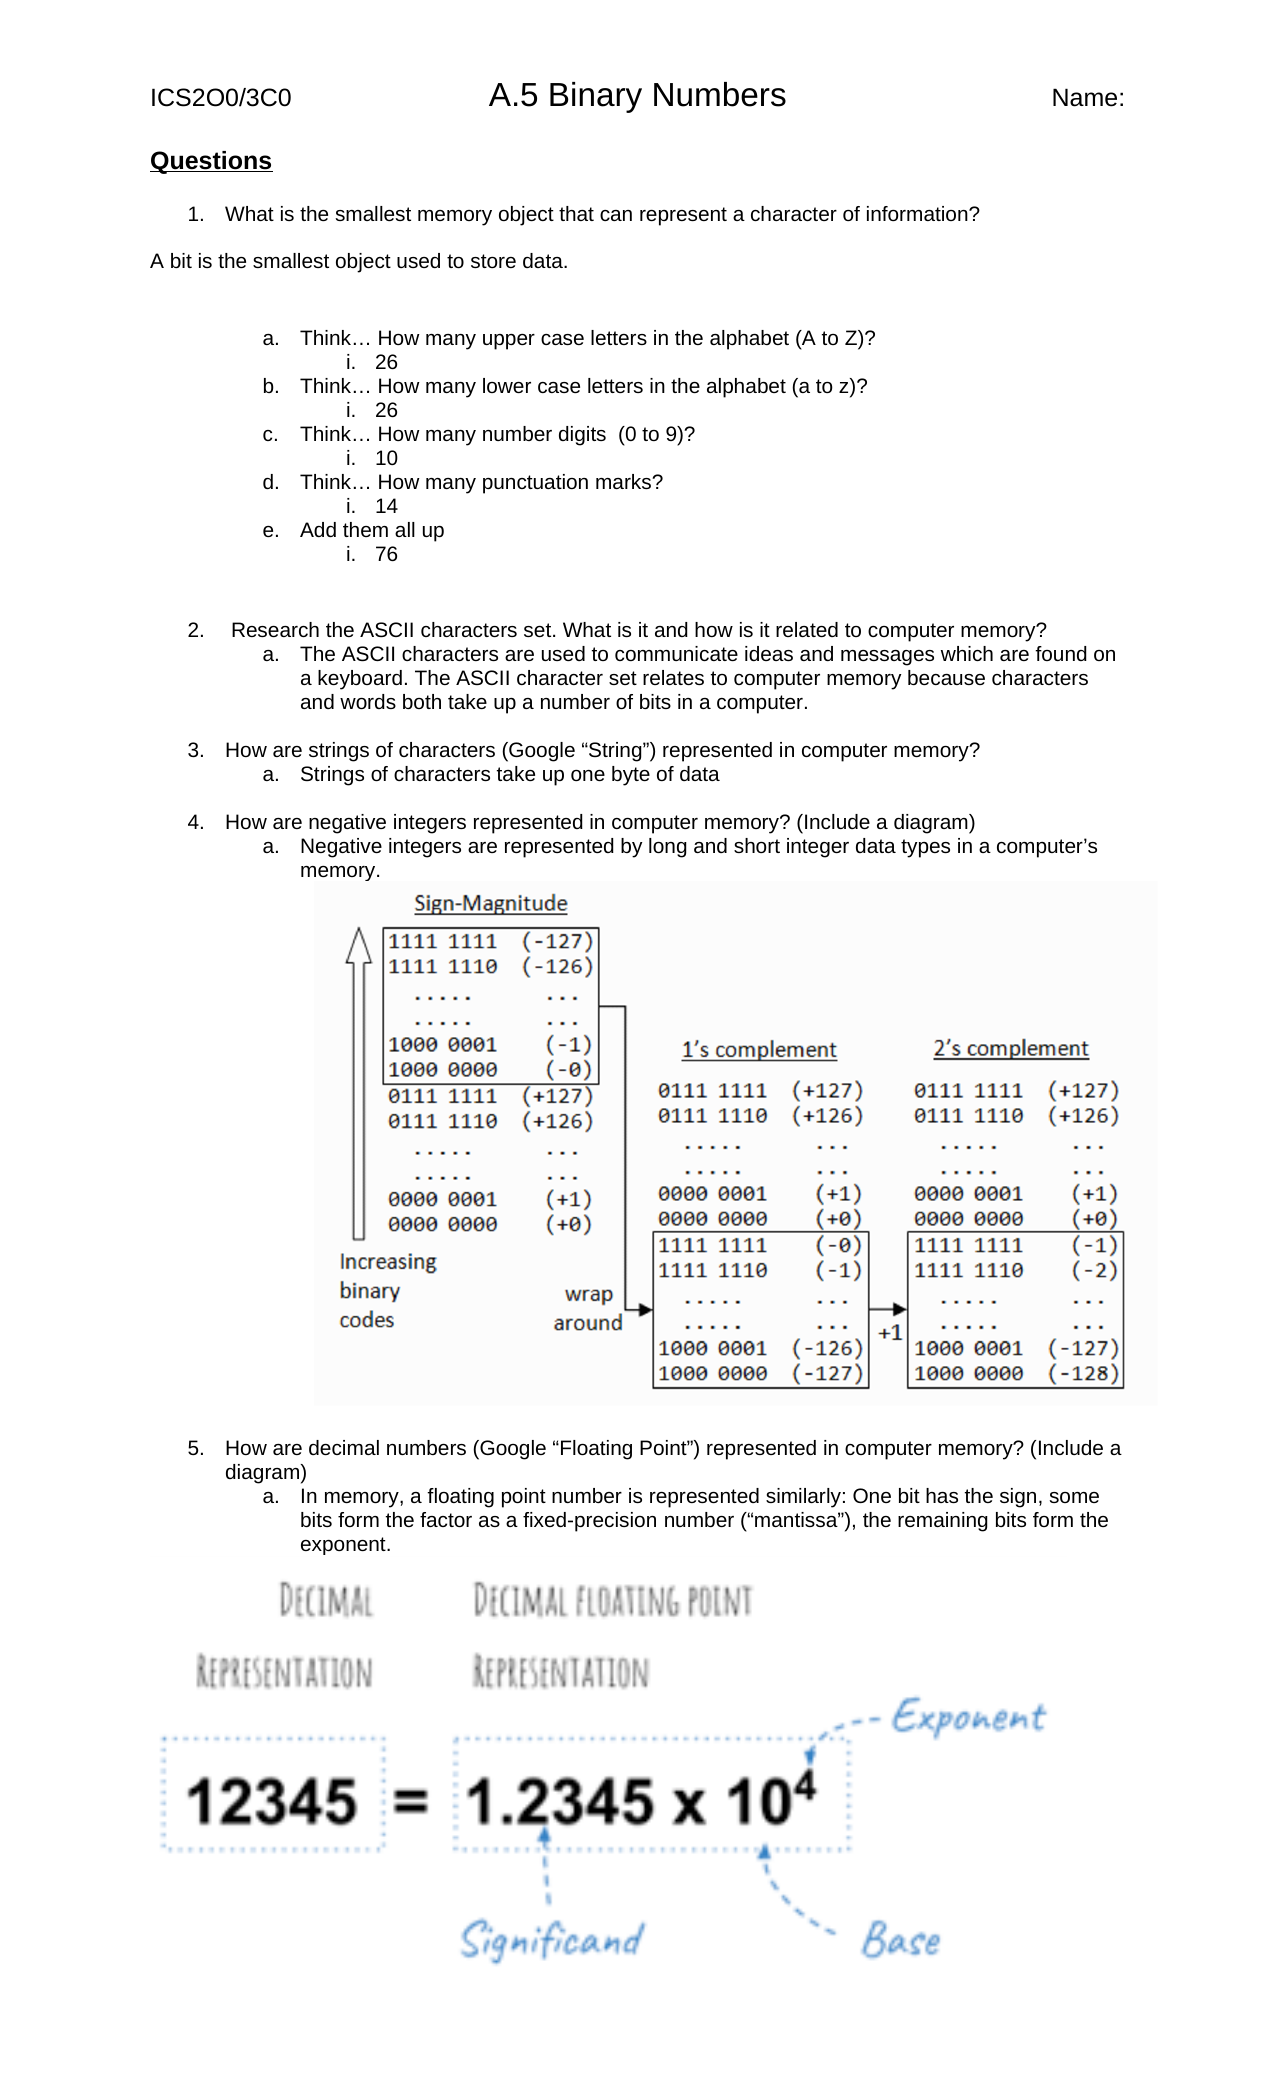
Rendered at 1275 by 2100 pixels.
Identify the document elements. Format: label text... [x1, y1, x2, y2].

list Research the ASCII characters set. What is it and how is it related to computer memory? [187, 618, 1125, 642]
list Think… How many punctuation marks? [262, 470, 1125, 494]
text A bit is the smallest object used to store data. [150, 249, 1125, 302]
list In memory, a floating point number is represented similarly: One bit has the sign, some bits form the factor as a fixed-precision number (“mantissa”), the remaining bits form the exponent. [262, 1483, 1125, 1555]
picture [150, 1555, 1067, 1992]
list Think… How many lower case letters in the alphabet (a to z)? [262, 374, 1125, 398]
list Think… How many number digits (0 to 9)? [262, 422, 1125, 446]
list Think… How many upper case letters in the alphabet (A to Z)? [262, 326, 1125, 350]
list 26 [356, 350, 1125, 374]
list 14 [356, 494, 1125, 518]
list 76 [356, 542, 1125, 566]
list How are decimal numbers (Google “Floating Point”) represented in computer memory? (Include a diagram) [187, 1436, 1125, 1483]
list How are negative integers represented in computer memory? (Include a diagram) [187, 810, 1125, 834]
picture [300, 881, 1160, 1412]
list 26 [356, 398, 1125, 422]
list 10 [356, 446, 1125, 470]
text Questions [150, 146, 1125, 175]
list How are strings of characters (Google “String”) represented in computer memory? [187, 738, 1125, 762]
list Strings of characters take up one byte of data [262, 762, 1125, 786]
list The ASCII characters are used to communicate ideas and messages which are found on a keyboard. The ASCII character set relates to computer memory because characters and words both take up a number of bits in a computer. [262, 642, 1125, 714]
list Add them all up [262, 518, 1125, 542]
list What is the smallest memory object that can represent a character of information? [187, 201, 1125, 225]
